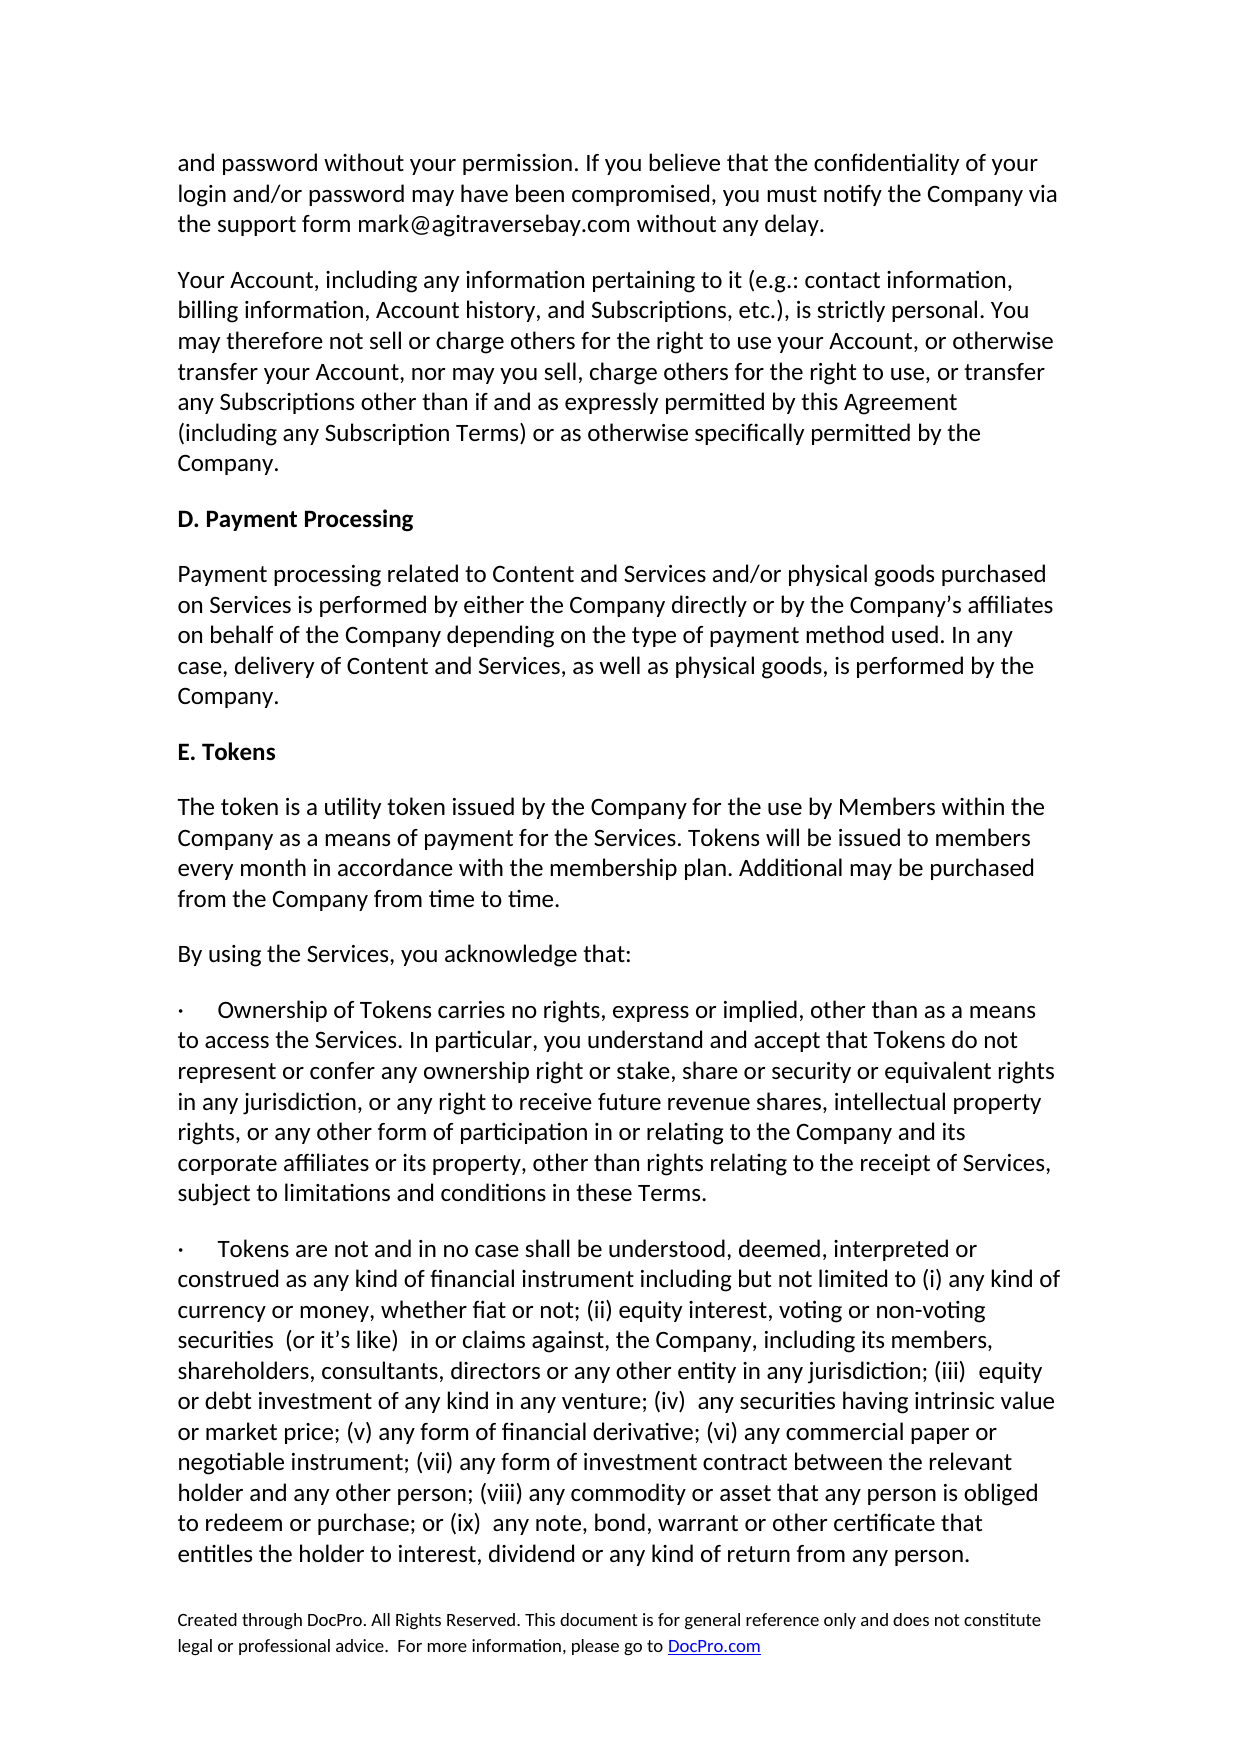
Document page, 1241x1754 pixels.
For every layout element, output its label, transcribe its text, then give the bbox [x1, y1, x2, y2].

text By using the Services, you acknowledge that: [177, 938, 1063, 969]
text Payment processing related to Content and Services and/or physical goods purchased on Services is performed by either the Company directly or by the Company’s affiliates on behalf of the Company depending on the type of payment method used. In any case, delivery of Content and Services, as well as physical goods, is performed by the Company. [177, 558, 1063, 711]
text · Ownership of Tokens carries no rights, express or implied, other than as a means to access the Services. In particular, you understand and accept that Tokens do not represent or confer any ownership right or stake, share or security or equivalent rights in any jurisdiction, or any right to receive future revenue shares, intellectual property rights, or any other form of participation in or relating to the Company and its corporate affiliates or its property, other than rights relating to the receipt of Services, subject to limitations and conditions in these Terms. [177, 994, 1063, 1208]
text The token is a utility token issued by the Company for the use by Members within the Company as a means of payment for the Services. Tokens will be issued to members every month in accordance with the membership plan. Additional may be purchased from the Company from time to time. [177, 791, 1063, 913]
text E. Tokens [177, 736, 1063, 766]
text D. Payment Processing [177, 503, 1063, 533]
text · Tokens are not and in no case shall be understood, deemed, interpreted or construed as any kind of financial instrument including but not limited to (i) any kind of currency or money, whether fiat or not; (ii) equity interest, voting or non-voting securities (or it’s like) in or claims against, the Company, including its members, shareholders, consultants, directors or any other entity in any jurisdiction; (iii) equity or debt investment of any kind in any venture; (iv) any securities having intrinsic value or market price; (v) any form of financial derivative; (vi) any commercial paper or negotiable instrument; (vii) any form of investment contract between the relevant holder and any other person; (viii) any commodity or asset that any person is obliged to redeem or purchase; or (ix) any note, bond, warrant or other certificate that entitles the holder to interest, dividend or any kind of return from any person. [177, 1233, 1063, 1568]
text Your Account, including any information pertaining to it (e.g.: contact information, billing information, Account history, and Subscriptions, etc.), is strictly personal. You may therefore not sell or charge others for the right to use your Account, or otherwise transfer your Account, nor may you sell, charge others for the right to use, or transfer any Subscriptions other than if and as expressly permitted by this Agreement (including any Subscription Terms) or as otherwise specifically permitted by the Company. [177, 264, 1063, 478]
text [177, 148, 1063, 239]
